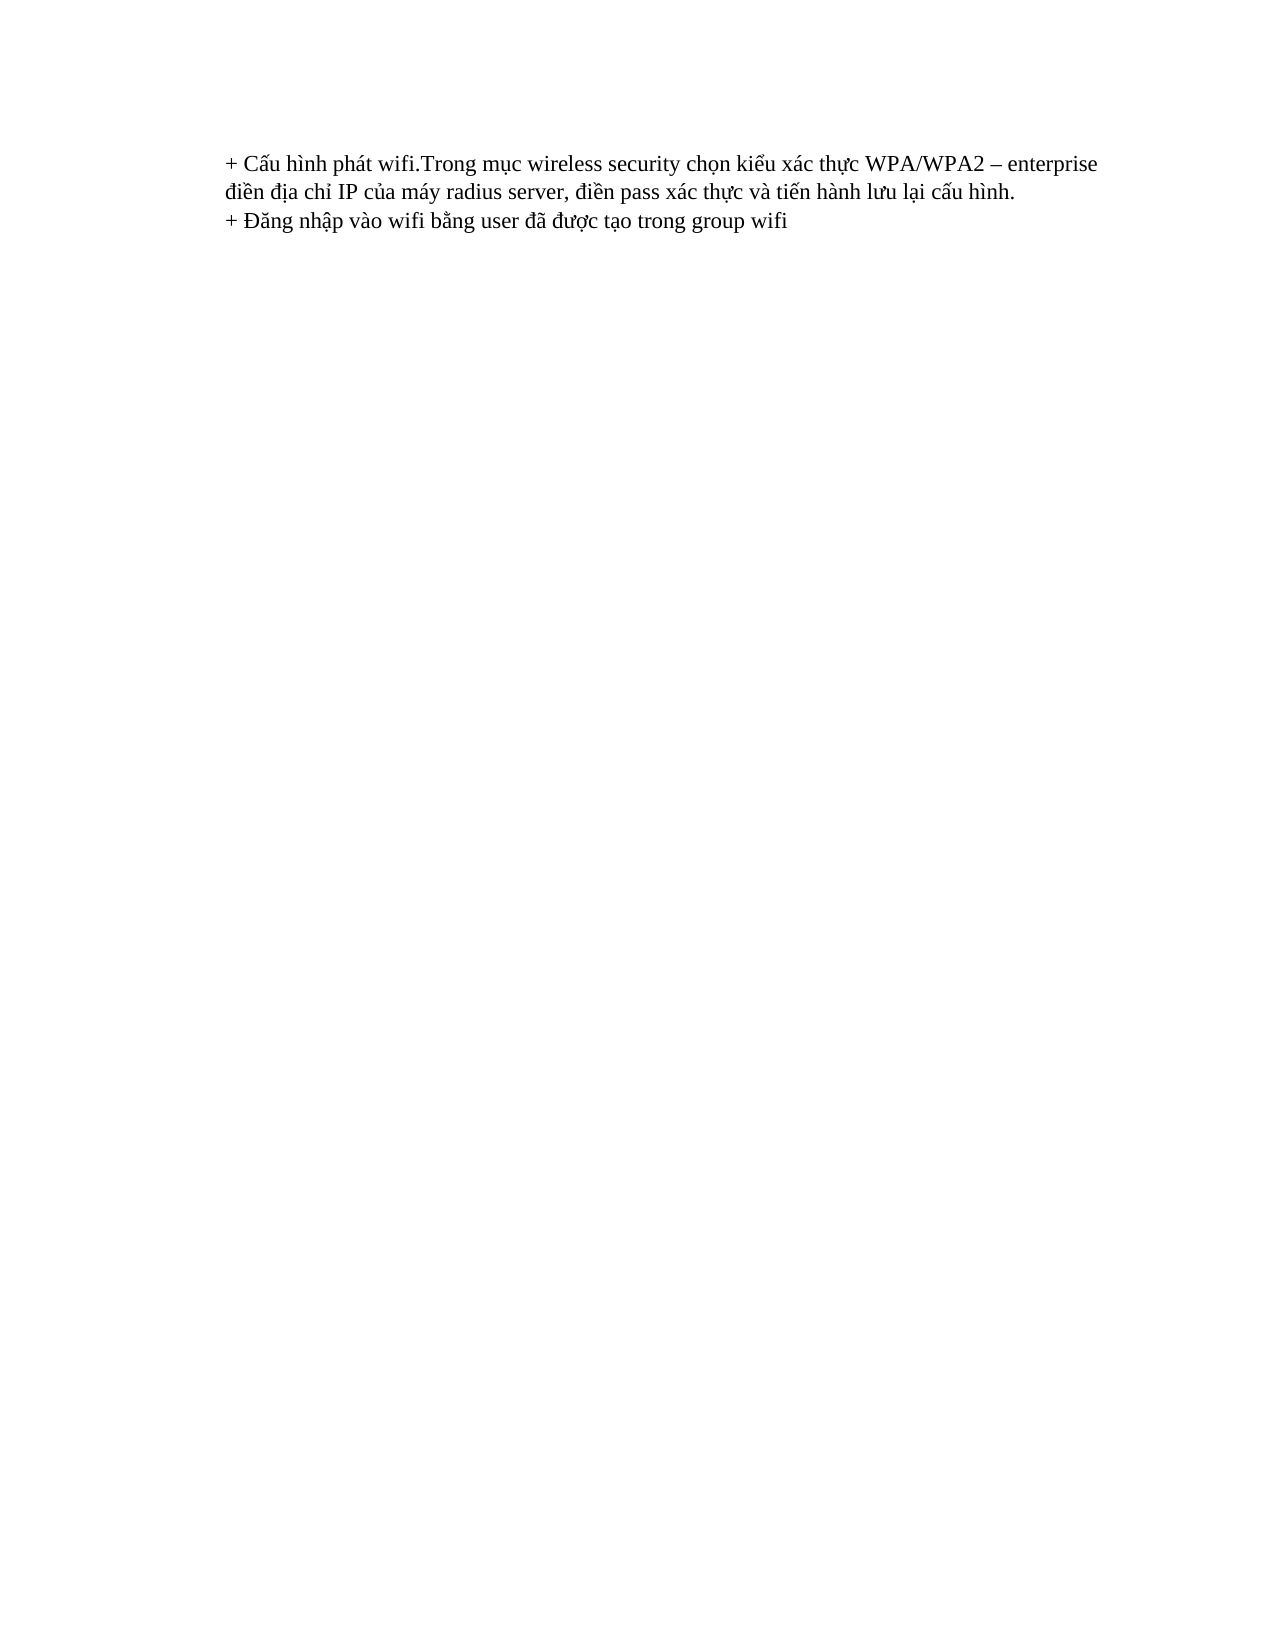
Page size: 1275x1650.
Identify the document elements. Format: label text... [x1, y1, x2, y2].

list + Cấu hình phát wifi.Trong mục wireless security chọn kiểu xác thực WPA/WPA2 – enterprise điền địa chỉ IP của máy radius server, điền pass xác thực và tiến hành lưu lại cấu hình. [225, 150, 1125, 205]
list + Đăng nhập vào wifi bằng user đã được tạo trong group wifi [225, 207, 1125, 233]
